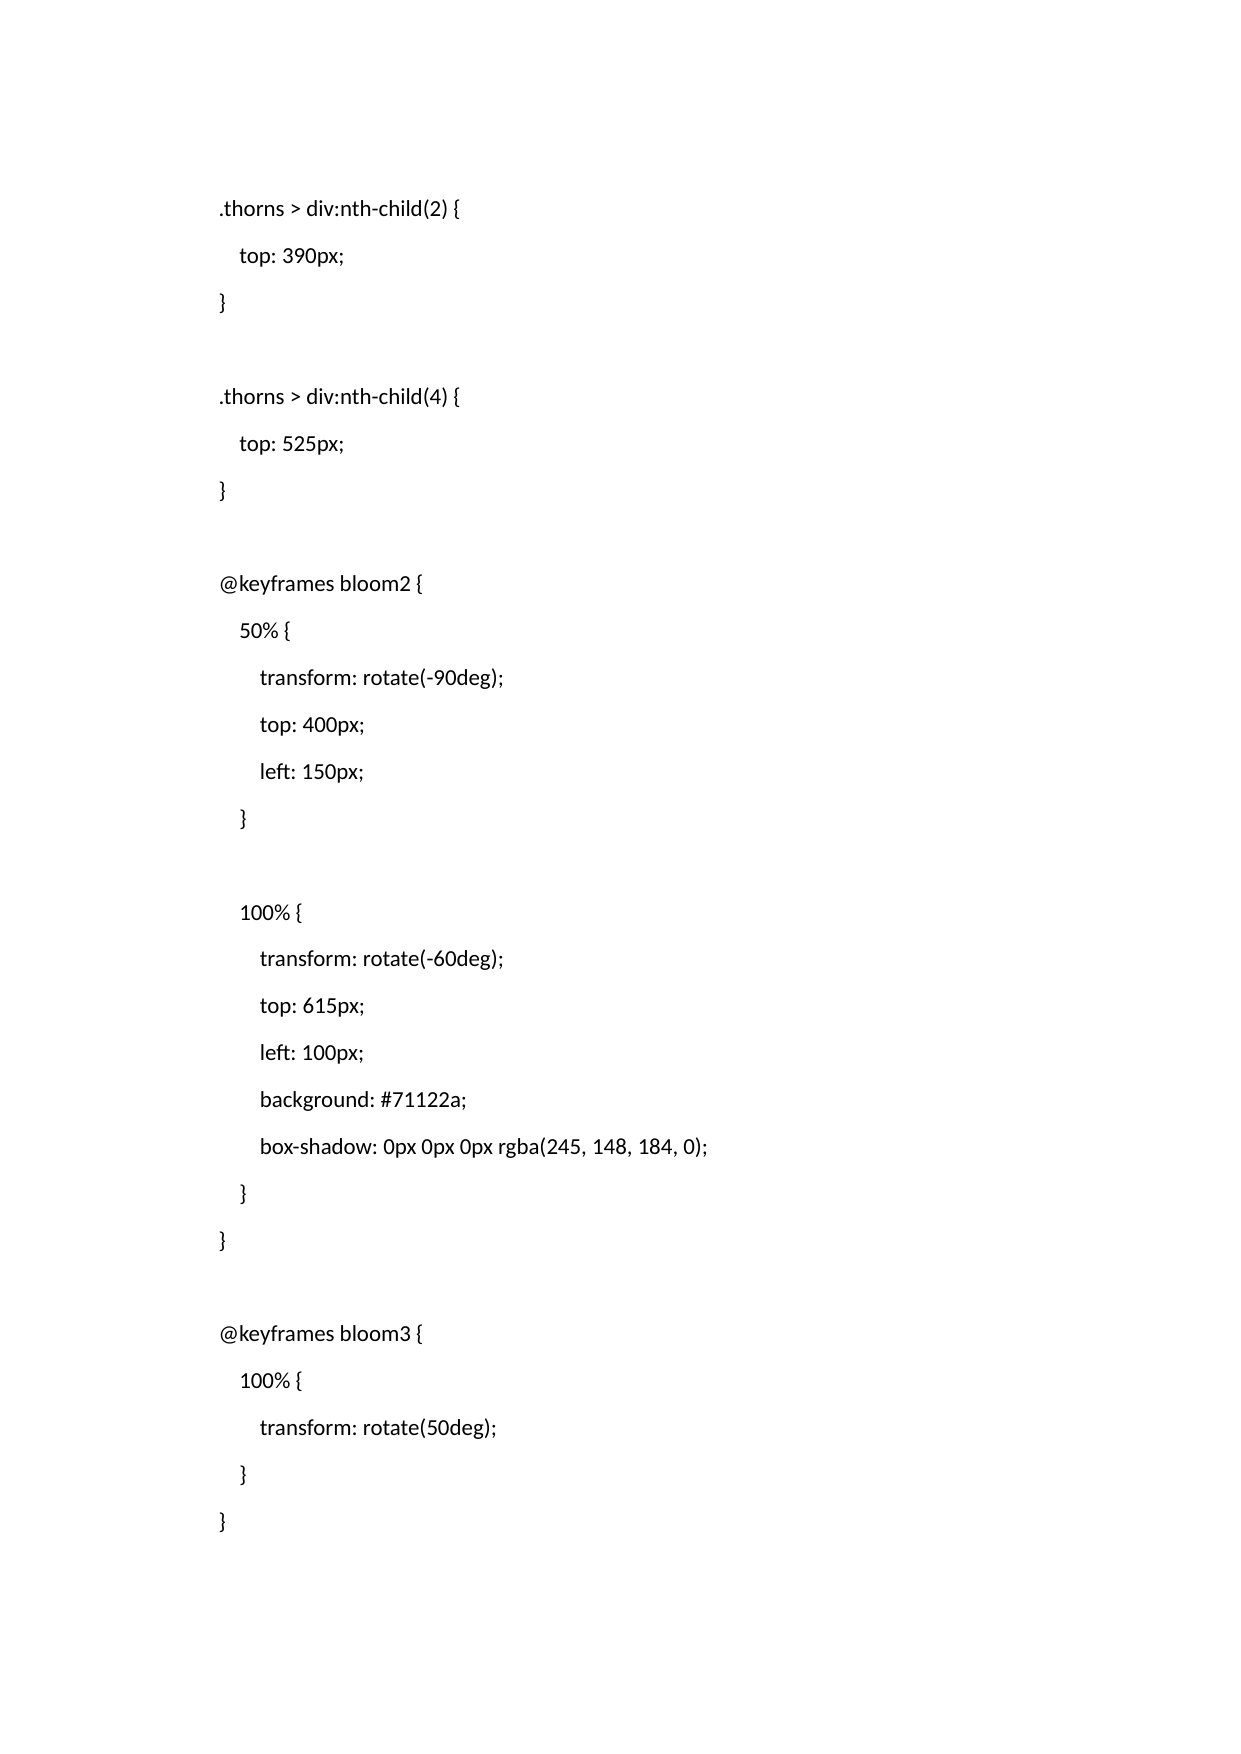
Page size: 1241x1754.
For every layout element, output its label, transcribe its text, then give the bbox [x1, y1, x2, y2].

text left: 150px; [177, 757, 1063, 785]
text } [177, 1507, 1063, 1535]
text transform: rotate(-90deg); [177, 663, 1063, 691]
text transform: rotate(50deg); [177, 1413, 1063, 1441]
text 50% { [177, 616, 1063, 644]
text } [177, 1460, 1063, 1488]
text @keyframes bloom3 { [177, 1319, 1063, 1347]
text box-shadow: 0px 0px 0px rgba(245, 148, 184, 0); [177, 1132, 1063, 1160]
text top: 400px; [177, 710, 1063, 738]
text transform: rotate(-60deg); [177, 944, 1063, 972]
text } [177, 804, 1063, 832]
text .thorns > div:nth-child(4) { [177, 382, 1063, 410]
text 100% { [177, 898, 1063, 926]
text 100% { [177, 1366, 1063, 1394]
text } [177, 1179, 1063, 1207]
text top: 615px; [177, 991, 1063, 1019]
text background: #71122a; [177, 1085, 1063, 1113]
text left: 100px; [177, 1038, 1063, 1066]
text } [177, 476, 1063, 504]
text } [177, 1226, 1063, 1254]
text top: 525px; [177, 429, 1063, 457]
text top: 390px; [177, 241, 1063, 269]
text } [177, 288, 1063, 316]
text .thorns > div:nth-child(2) { [177, 194, 1063, 222]
text @keyframes bloom2 { [177, 569, 1063, 597]
